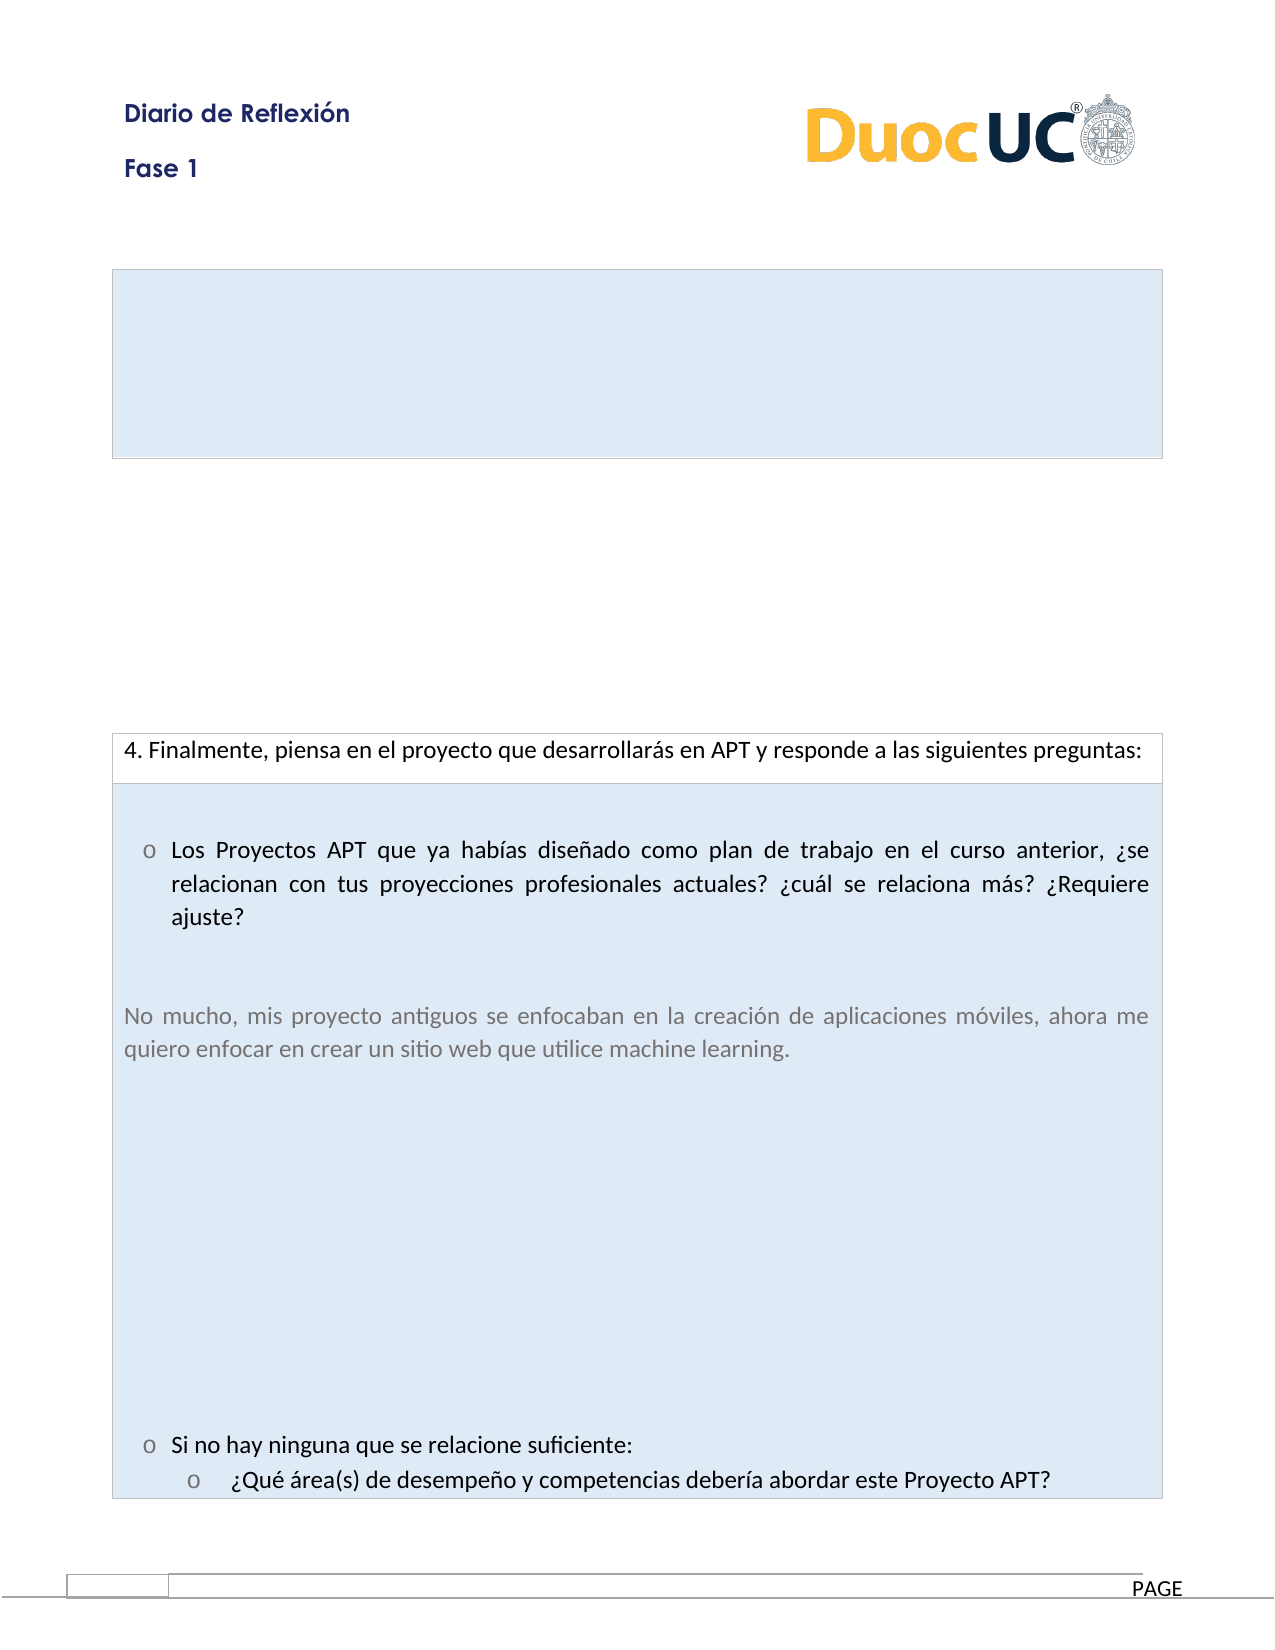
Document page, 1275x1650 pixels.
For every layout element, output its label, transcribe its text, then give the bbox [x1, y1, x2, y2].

picture [807, 94, 1135, 165]
table_header 4. Finalmente, piensa en el proyecto que desarrollarás en APT y responde a las siguientes preguntas: [113, 734, 1162, 783]
